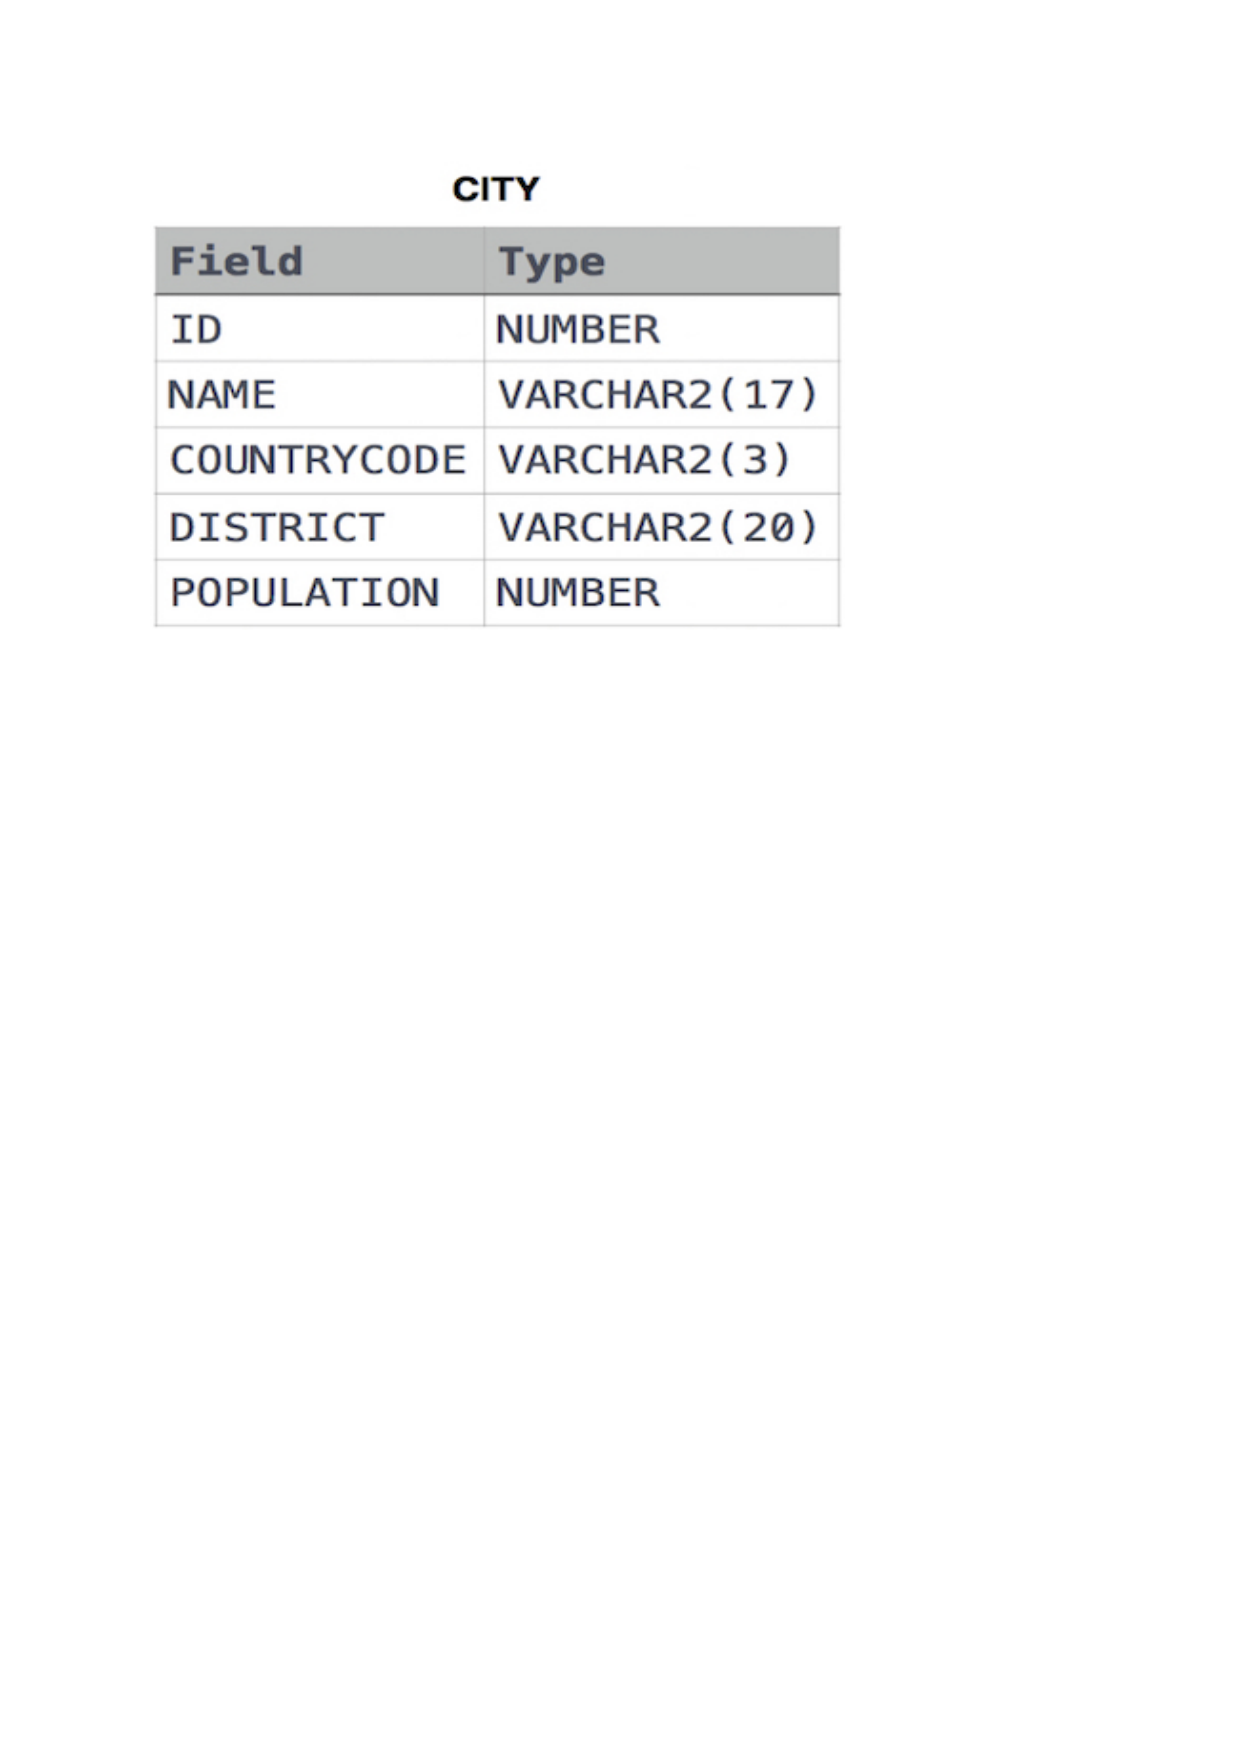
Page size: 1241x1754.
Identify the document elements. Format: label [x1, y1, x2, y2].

picture [150, 150, 846, 630]
